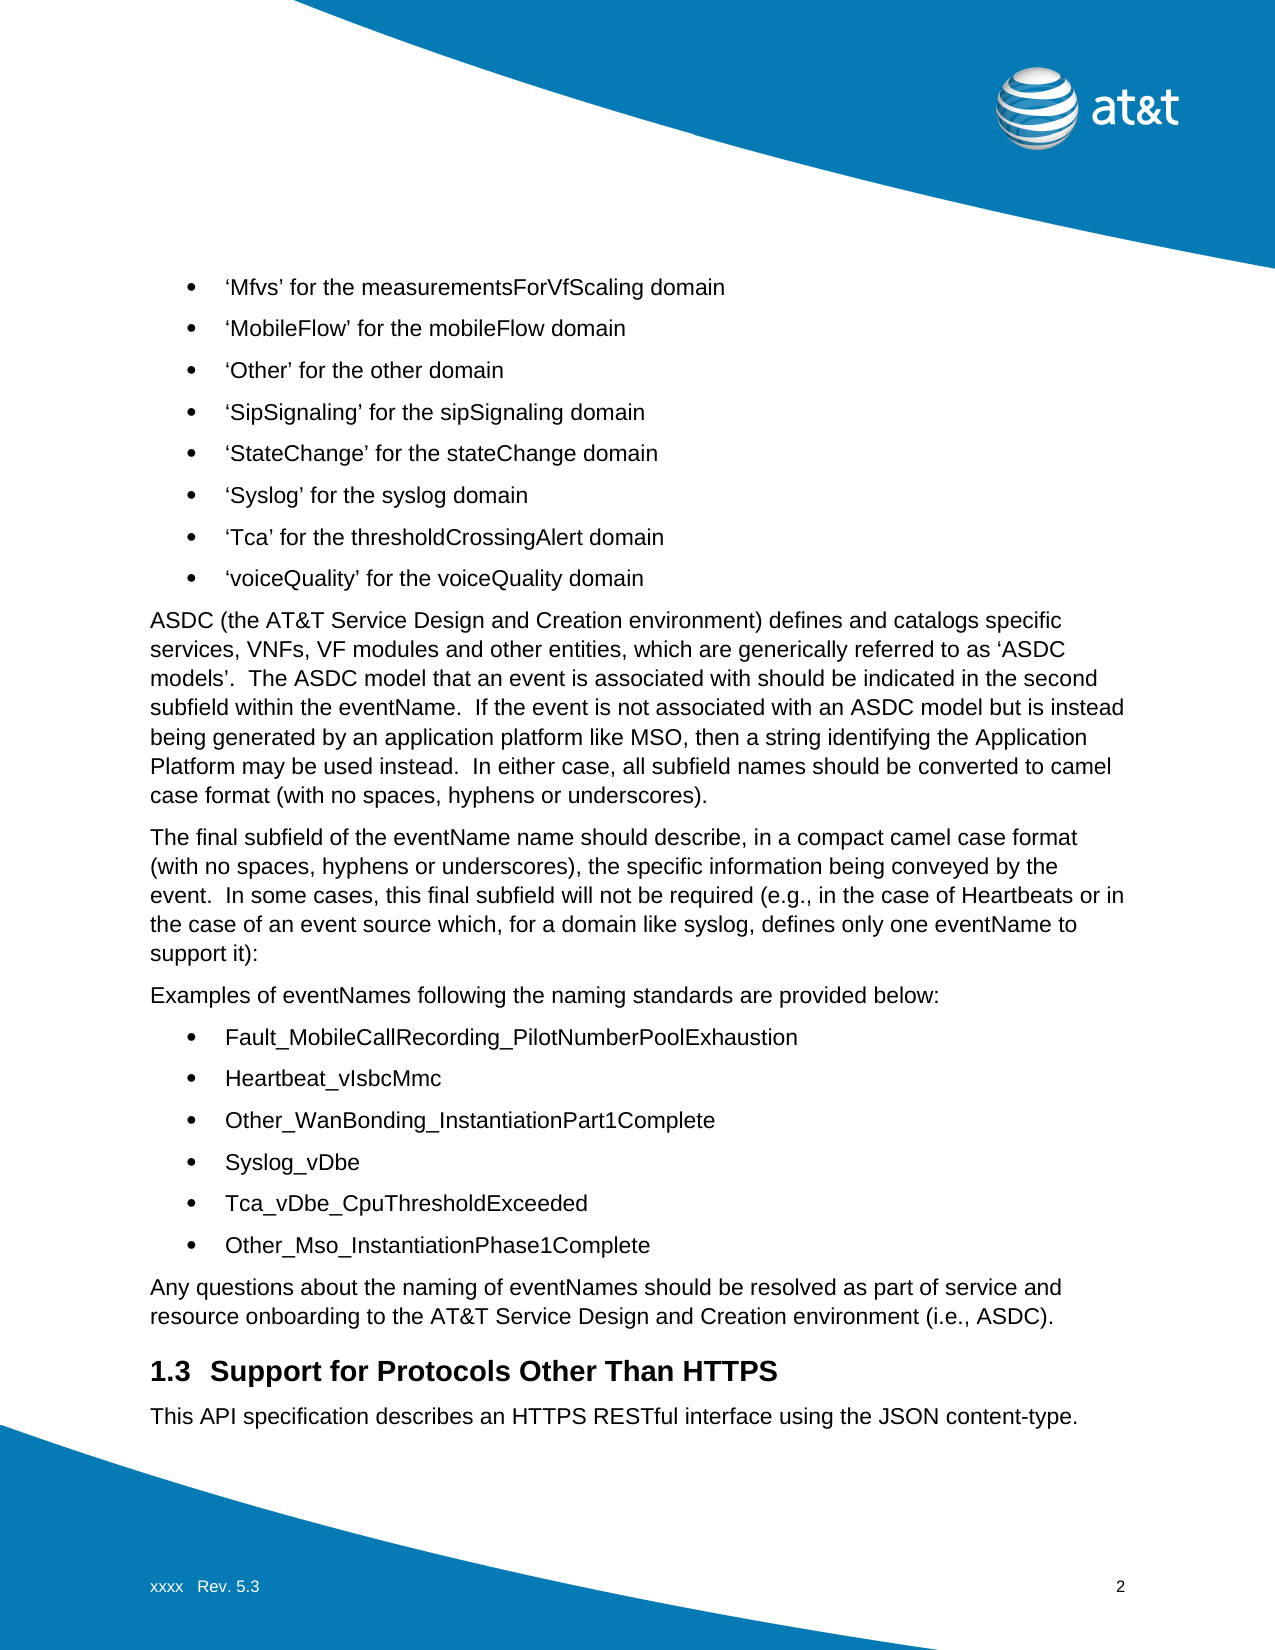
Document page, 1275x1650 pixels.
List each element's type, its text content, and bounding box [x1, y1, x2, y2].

picture [997, 68, 1078, 149]
text ASDC (the AT&T Service Design and Creation environment) defines and catalogs specific services, VNFs, VF modules and other entities, which are generically referred to as ‘ASDC models’. The ASDC model that an event is associated with should be indicated in the second subfield within the eventName. If the event is not associated with an ASDC model but is instead being generated by an application platform like MSO, then a string identifying the Application Platform may be used instead. In either case, all subfield names should be converted to camel case format (with no spaces, hyphens or underscores). [150, 604, 1125, 808]
list Syslog_vDbe [187, 1146, 1125, 1175]
list Fault_MobileCallRecording_PilotNumberPoolExhaustion [187, 1021, 1125, 1050]
text This API specification describes an HTTPS RESTful interface using the JSON content-type. [150, 1400, 1125, 1429]
list ‘MobileFlow’ for the mobileFlow domain [187, 312, 1125, 342]
list ‘Tca’ for the thresholdCrossingAlert domain [187, 521, 1125, 550]
picture [1118, 90, 1134, 124]
list Other_Mso_InstantiationPhase1Complete [187, 1229, 1125, 1258]
picture [292, 0, 1270, 269]
list ‘StateChange’ for the stateChange domain [187, 437, 1125, 467]
list Other_WanBonding_InstantiationPart1Complete [187, 1104, 1125, 1133]
list ‘SipSignaling’ for the sipSignaling domain [187, 396, 1125, 425]
list Tca_vDbe_CpuThresholdExceeded [187, 1187, 1125, 1217]
picture [5, 1425, 971, 1650]
text Examples of eventNames following the naming standards are provided below: [150, 979, 1125, 1008]
text Any questions about the naming of eventNames should be resolved as part of service and resource onboarding to the AT&T Service Design and Creation environment (i.e., ASDC). [150, 1271, 1125, 1329]
list ‘Syslog’ for the syslog domain [187, 479, 1125, 508]
picture [1138, 96, 1161, 124]
list ‘Other’ for the other domain [187, 354, 1125, 383]
text The final subfield of the eventName name should describe, in a compact camel case format (with no spaces, hyphens or underscores), the specific information being conveyed by the event. In some cases, this final subfield will not be required (e.g., in the case of Heartbeats or in the case of an event source which, for a domain like syslog, defines only one eventName to support it): [150, 821, 1125, 967]
list Heartbeat_vIsbcMmc [187, 1062, 1125, 1092]
list ‘voiceQuality’ for the voiceQuality domain [187, 562, 1125, 592]
picture [1093, 97, 1114, 124]
list ‘Mfvs’ for the measurementsForVfScaling domain [187, 271, 1125, 300]
subtitle Support for Protocols Other Than HTTPS [150, 1354, 1125, 1388]
picture [1161, 90, 1178, 124]
